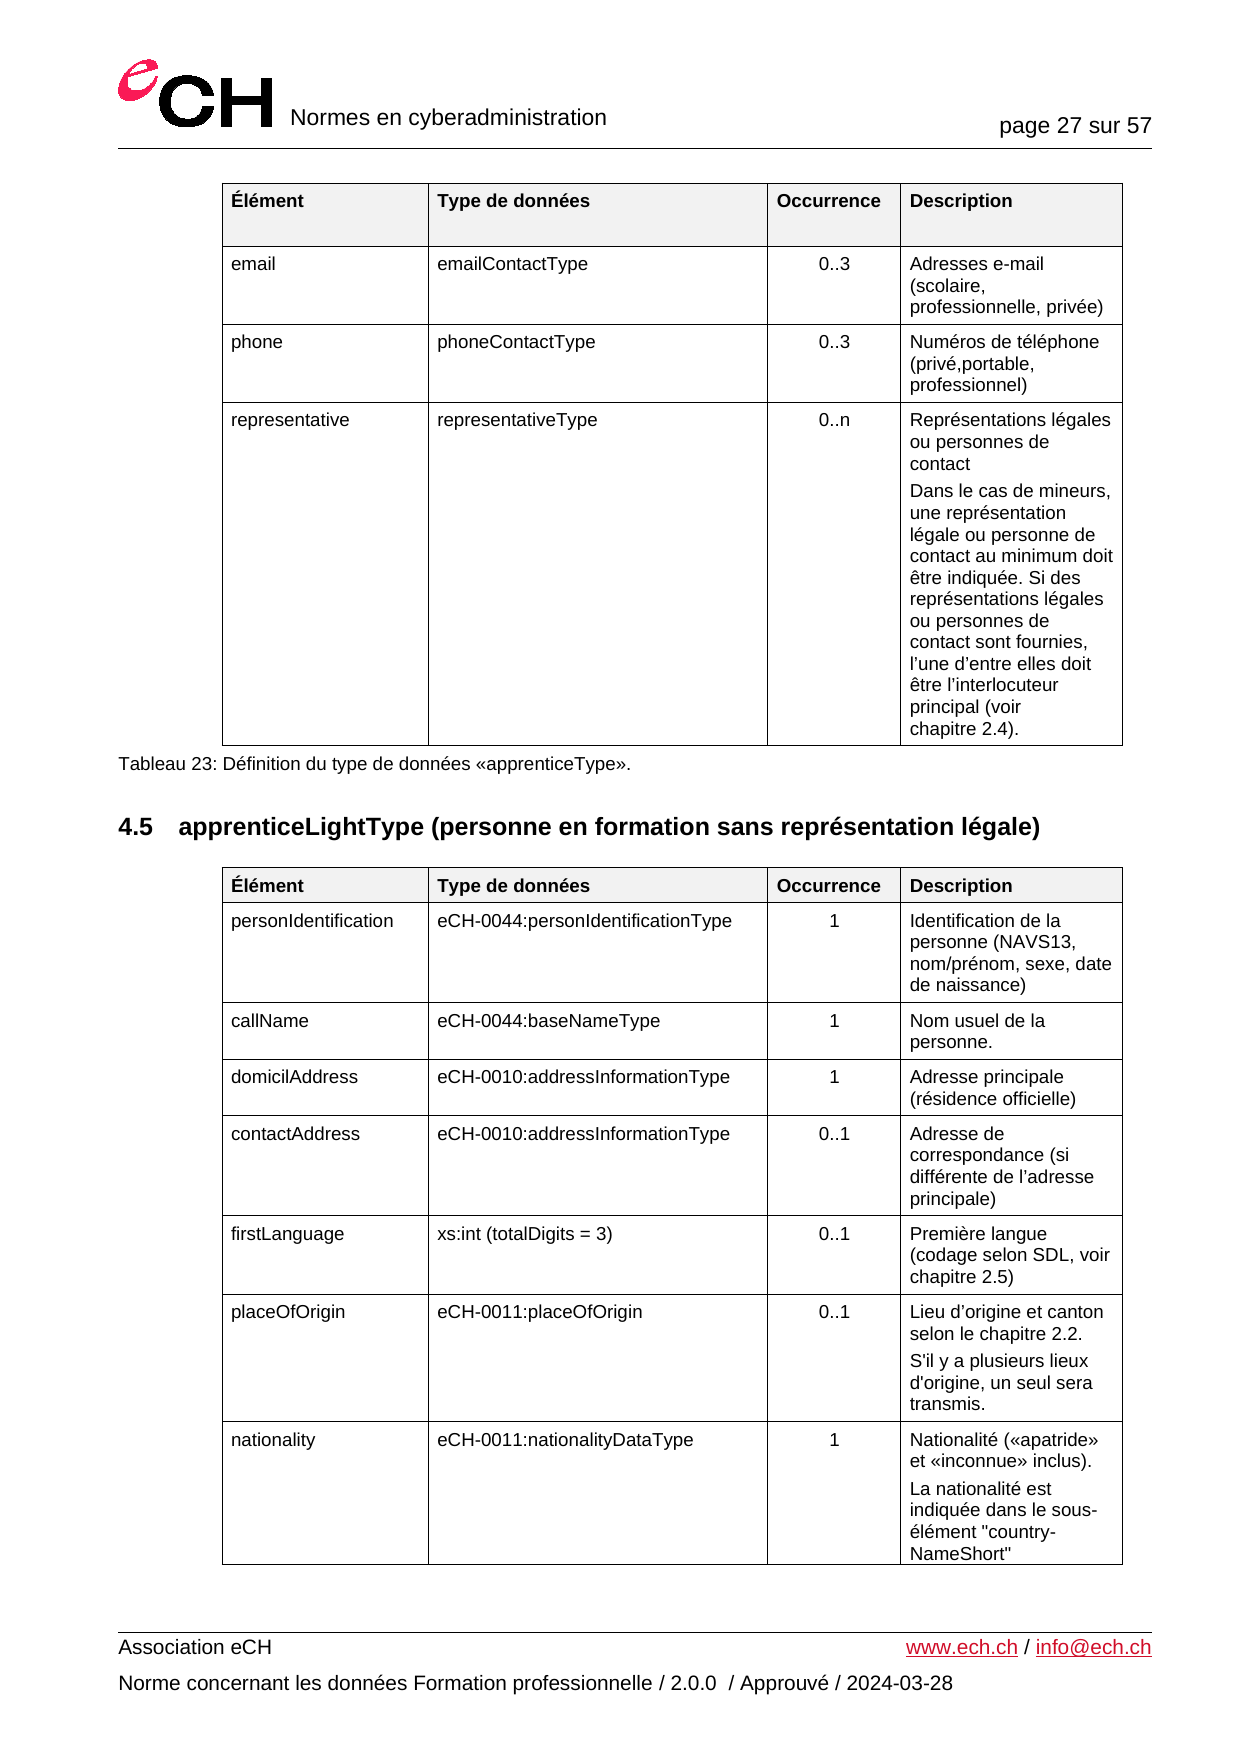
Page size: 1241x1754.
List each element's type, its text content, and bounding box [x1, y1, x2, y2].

table_cell representativeType [429, 403, 767, 745]
table_cell nationality [223, 1422, 428, 1564]
table_cell 1 [768, 1003, 900, 1059]
table_cell eCH-0044:baseNameType [429, 1003, 767, 1059]
table_cell placeOfOrigin [223, 1295, 428, 1421]
table_cell callName [223, 1003, 428, 1059]
table_cell eCH-0044:personIdentificationType [429, 903, 767, 1002]
table_header Type de données [429, 868, 767, 902]
table_cell Première langue (codage selon SDL, voir chapitre 2.5) [901, 1216, 1122, 1293]
table_cell Lieu d’origine et canton selon le chapitre 2.2. S'il y a plusieurs lieux d'origine, un seul sera transmis. [901, 1295, 1122, 1421]
table_cell phone [223, 325, 428, 402]
table_cell domicilAddress [223, 1060, 428, 1115]
table_cell eCH-0011:nationalityDataType [429, 1422, 767, 1564]
table_cell Nom usuel de la personne. [901, 1003, 1122, 1059]
table_cell Adresse principale (résidence officielle) [901, 1060, 1122, 1115]
table_cell Représentations légales ou personnes de contact Dans le cas de mineurs, une représentation légale ou personne de contact au minimum doit être indiquée. Si des représentations légales ou personnes de contact sont fournies, l’une d’entre elles doit être l’interlocuteur principal (voir chapitre 2.4). [901, 403, 1122, 745]
table_cell 0..1 [768, 1216, 900, 1293]
table_cell eCH-0010:addressInformationType [429, 1060, 767, 1115]
table_header Description [901, 184, 1122, 246]
table_cell representative [223, 403, 428, 745]
table_cell xs:int (totalDigits = 3) [429, 1216, 767, 1293]
table_header Occurrence [768, 868, 900, 902]
table_cell phoneContactType [429, 325, 767, 402]
table_cell Adresses e-mail (scolaire, professionnelle, privée) [901, 247, 1122, 324]
table_cell 1 [768, 1060, 900, 1115]
table_cell 1 [768, 1422, 900, 1564]
table_cell contactAddress [223, 1116, 428, 1215]
table_cell personIdentification [223, 903, 428, 1002]
table_header Élément [223, 868, 428, 902]
table_cell emailContactType [429, 247, 767, 324]
table_cell 0..1 [768, 1116, 900, 1215]
subtitle apprenticeLightType (personne en formation sans représentation légale) [118, 812, 1152, 840]
table_cell eCH-0011:placeOfOrigin [429, 1295, 767, 1421]
table_cell 1 [768, 903, 900, 1002]
table_cell 0..1 [768, 1295, 900, 1421]
table_cell Identification de la personne (NAVS13, nom/prénom, sexe, date de naissance) [901, 903, 1122, 1002]
table_cell 0..3 [768, 247, 900, 324]
text Tableau 23: Définition du type de données «apprenticeType». [118, 752, 1152, 774]
table_cell Adresse de correspondance (si différente de l’adresse principale) [901, 1116, 1122, 1215]
table_cell firstLanguage [223, 1216, 428, 1293]
table_cell email [223, 247, 428, 324]
table_cell 0..n [768, 403, 900, 745]
table_header Description [901, 868, 1122, 902]
table_cell 0..3 [768, 325, 900, 402]
table_header Occurrence [768, 184, 900, 246]
table_cell eCH-0010:addressInformationType [429, 1116, 767, 1215]
table_cell Numéros de téléphone (privé,portable, professionnel) [901, 325, 1122, 402]
table_header Élément [223, 184, 428, 246]
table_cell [901, 1422, 1122, 1564]
table_header Type de données [429, 184, 767, 246]
